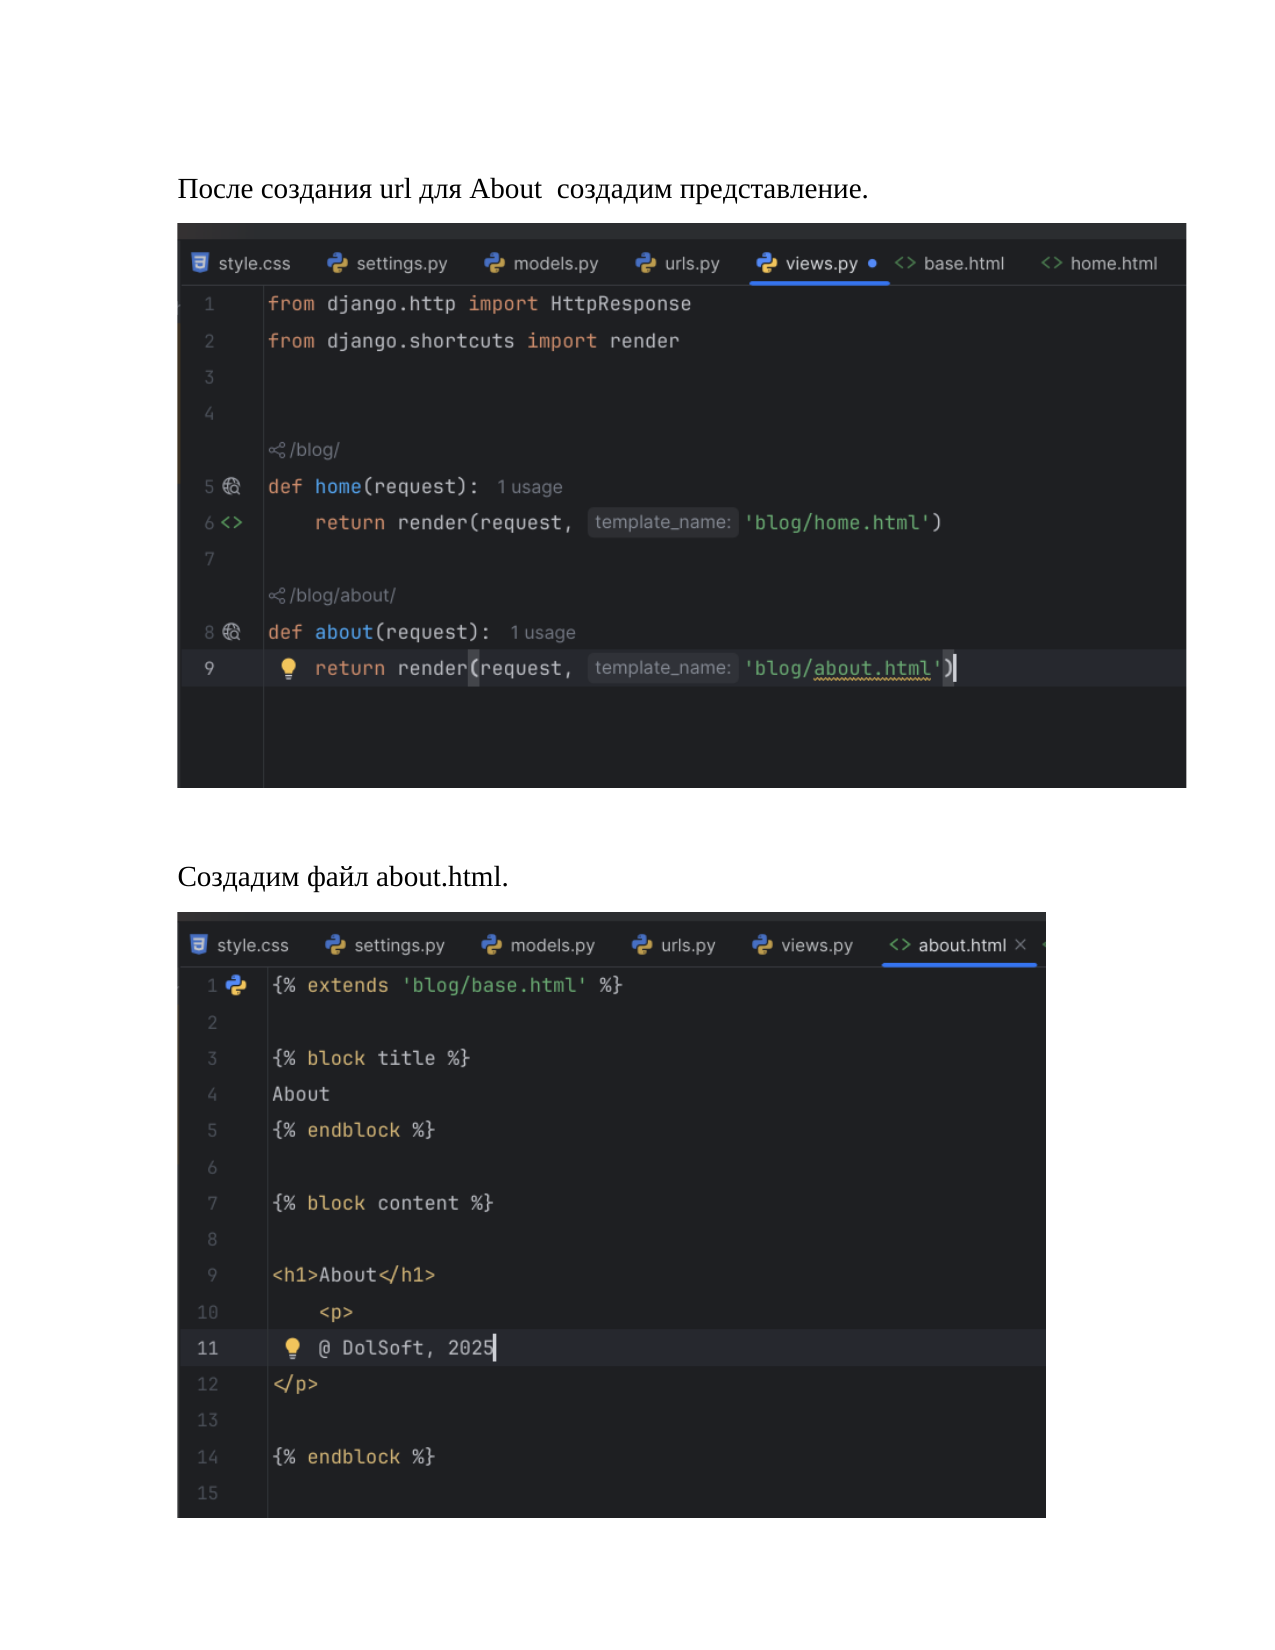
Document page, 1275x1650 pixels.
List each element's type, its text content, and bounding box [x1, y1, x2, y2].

text Создадим файл about.html. [177, 859, 1186, 893]
picture [177, 912, 1046, 1518]
text После создания url для About создадим представление. [177, 171, 1186, 204]
picture [177, 223, 1187, 788]
